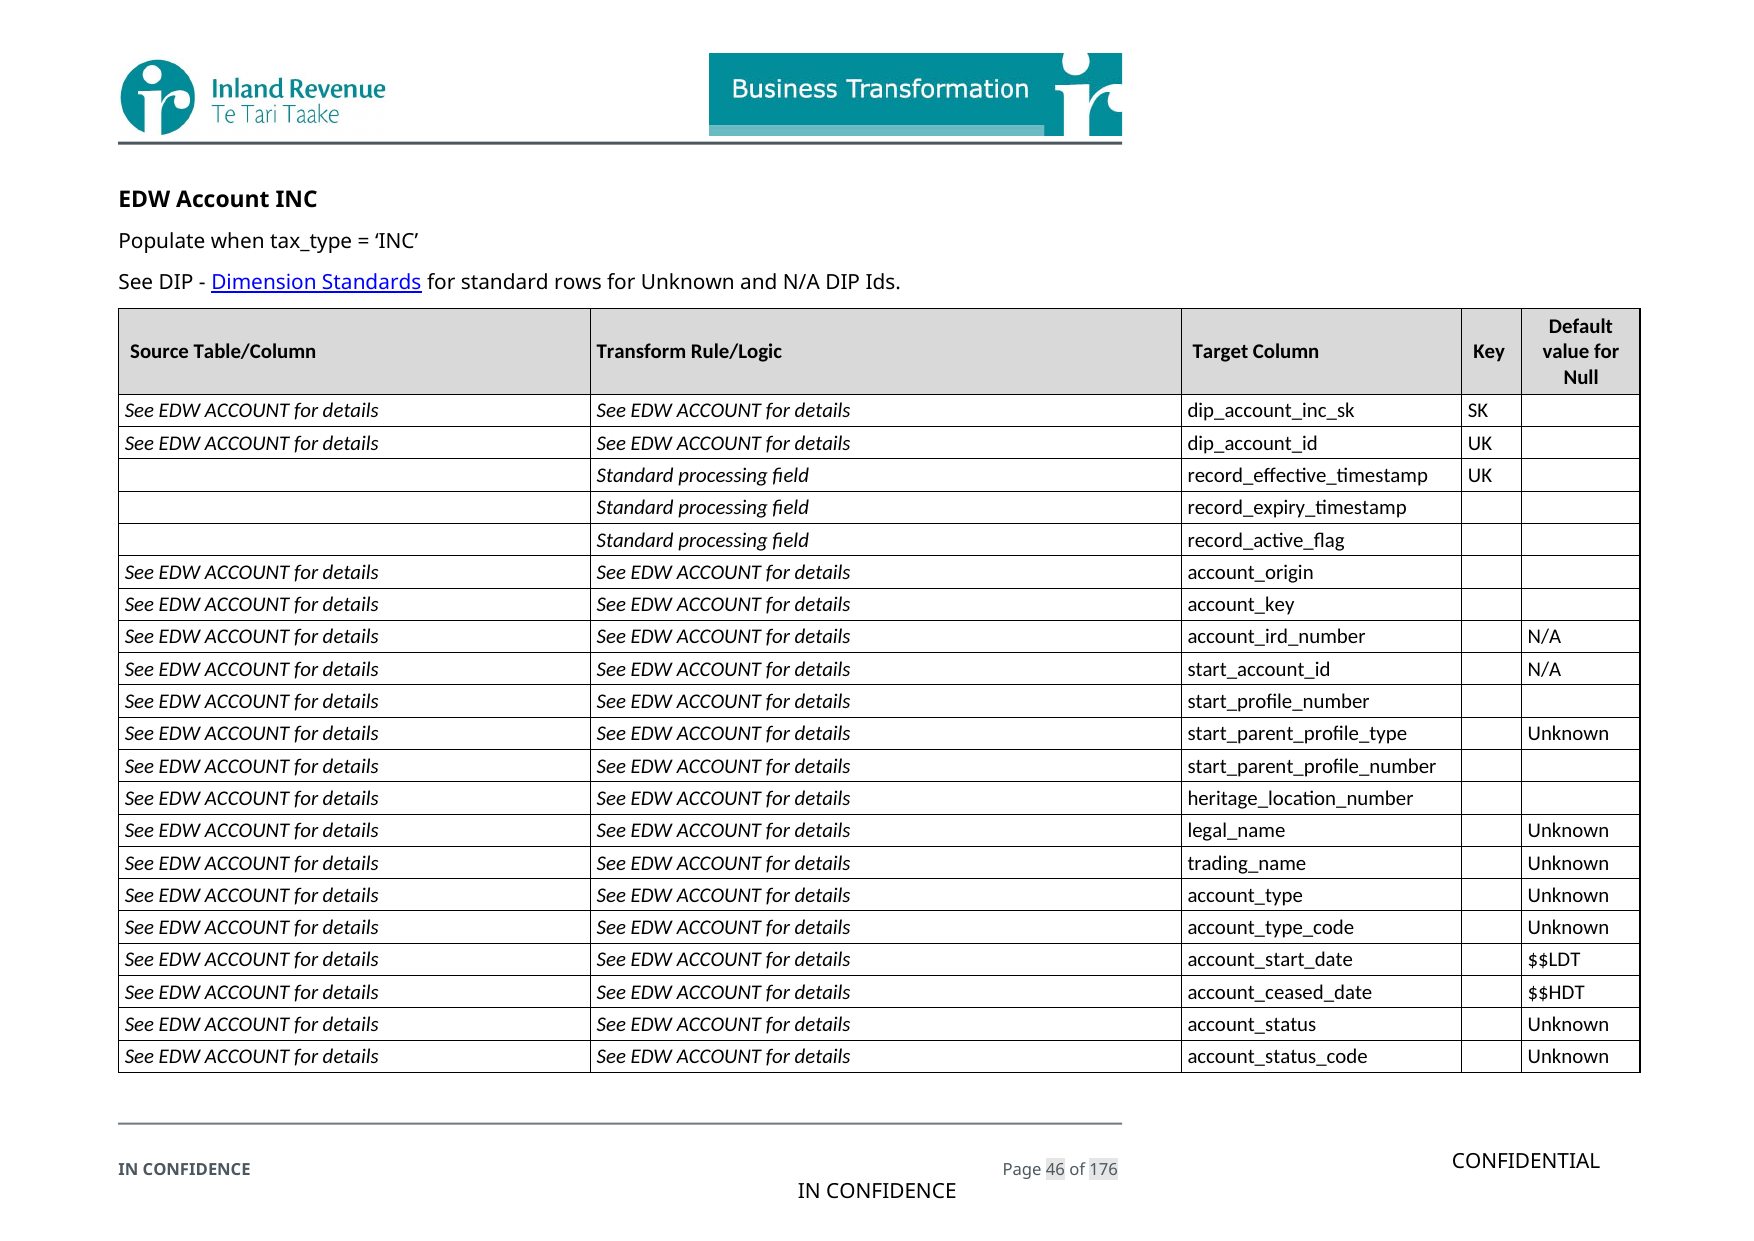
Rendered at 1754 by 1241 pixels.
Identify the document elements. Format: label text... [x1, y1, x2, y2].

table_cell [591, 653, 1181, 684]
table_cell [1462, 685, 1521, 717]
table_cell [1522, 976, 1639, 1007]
text Populate when tax_type = ‘INC’ [118, 226, 1636, 255]
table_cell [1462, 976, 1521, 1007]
picture [118, 58, 386, 136]
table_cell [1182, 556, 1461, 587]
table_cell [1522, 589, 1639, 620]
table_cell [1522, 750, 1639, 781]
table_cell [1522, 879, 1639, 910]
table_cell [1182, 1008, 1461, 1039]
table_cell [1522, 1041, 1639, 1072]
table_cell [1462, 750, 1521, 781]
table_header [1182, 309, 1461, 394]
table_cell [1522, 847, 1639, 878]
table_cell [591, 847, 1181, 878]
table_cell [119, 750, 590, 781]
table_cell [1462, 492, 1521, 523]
text See DIP - Dimension Standards for standard rows for Unknown and N/A DIP Ids. [118, 267, 1636, 296]
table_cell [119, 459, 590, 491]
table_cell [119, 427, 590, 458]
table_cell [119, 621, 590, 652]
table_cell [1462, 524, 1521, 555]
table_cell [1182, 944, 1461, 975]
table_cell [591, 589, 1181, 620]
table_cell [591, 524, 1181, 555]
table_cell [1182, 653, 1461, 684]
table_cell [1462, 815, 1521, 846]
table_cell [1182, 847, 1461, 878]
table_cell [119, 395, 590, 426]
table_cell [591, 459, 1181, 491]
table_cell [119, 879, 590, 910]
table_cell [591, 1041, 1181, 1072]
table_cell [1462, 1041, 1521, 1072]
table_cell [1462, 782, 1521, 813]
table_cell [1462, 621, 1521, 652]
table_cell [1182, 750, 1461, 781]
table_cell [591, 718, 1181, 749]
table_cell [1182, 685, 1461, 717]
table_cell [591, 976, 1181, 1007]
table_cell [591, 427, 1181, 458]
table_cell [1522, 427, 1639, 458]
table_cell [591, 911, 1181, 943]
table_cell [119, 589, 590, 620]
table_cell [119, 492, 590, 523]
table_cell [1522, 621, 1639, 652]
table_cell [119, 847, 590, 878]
subtitle EDW Account INC [118, 182, 1636, 214]
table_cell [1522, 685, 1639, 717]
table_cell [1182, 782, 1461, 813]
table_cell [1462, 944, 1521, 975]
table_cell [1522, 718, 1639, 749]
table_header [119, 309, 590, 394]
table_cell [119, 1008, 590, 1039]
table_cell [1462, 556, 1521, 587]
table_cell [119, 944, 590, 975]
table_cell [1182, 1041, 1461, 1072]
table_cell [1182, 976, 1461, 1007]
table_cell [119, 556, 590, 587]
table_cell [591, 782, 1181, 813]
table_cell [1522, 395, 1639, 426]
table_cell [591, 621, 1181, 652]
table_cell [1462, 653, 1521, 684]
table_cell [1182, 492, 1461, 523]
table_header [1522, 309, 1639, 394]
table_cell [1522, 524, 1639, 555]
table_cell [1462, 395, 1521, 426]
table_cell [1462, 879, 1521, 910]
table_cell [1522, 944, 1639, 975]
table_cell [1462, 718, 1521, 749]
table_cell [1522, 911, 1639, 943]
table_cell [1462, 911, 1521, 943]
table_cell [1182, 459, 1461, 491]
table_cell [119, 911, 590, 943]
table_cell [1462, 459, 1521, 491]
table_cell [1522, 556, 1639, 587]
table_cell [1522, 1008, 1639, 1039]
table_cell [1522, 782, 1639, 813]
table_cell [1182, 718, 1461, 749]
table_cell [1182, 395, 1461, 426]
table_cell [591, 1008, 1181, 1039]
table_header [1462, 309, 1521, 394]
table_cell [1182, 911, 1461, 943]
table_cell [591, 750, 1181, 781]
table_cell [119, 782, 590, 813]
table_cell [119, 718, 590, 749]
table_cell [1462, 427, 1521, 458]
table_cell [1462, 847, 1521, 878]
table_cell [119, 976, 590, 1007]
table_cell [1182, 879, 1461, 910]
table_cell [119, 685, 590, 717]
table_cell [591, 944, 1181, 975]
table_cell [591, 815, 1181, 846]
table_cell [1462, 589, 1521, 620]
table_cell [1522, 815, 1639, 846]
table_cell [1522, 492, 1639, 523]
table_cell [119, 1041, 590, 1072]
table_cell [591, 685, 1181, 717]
picture [709, 53, 1123, 136]
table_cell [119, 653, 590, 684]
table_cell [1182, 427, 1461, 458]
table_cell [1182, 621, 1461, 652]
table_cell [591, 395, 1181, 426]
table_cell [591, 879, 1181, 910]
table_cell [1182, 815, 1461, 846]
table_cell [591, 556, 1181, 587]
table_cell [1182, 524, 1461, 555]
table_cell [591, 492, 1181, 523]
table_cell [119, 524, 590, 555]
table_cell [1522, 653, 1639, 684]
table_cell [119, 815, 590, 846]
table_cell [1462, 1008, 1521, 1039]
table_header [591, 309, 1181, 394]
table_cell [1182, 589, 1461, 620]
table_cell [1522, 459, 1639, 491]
